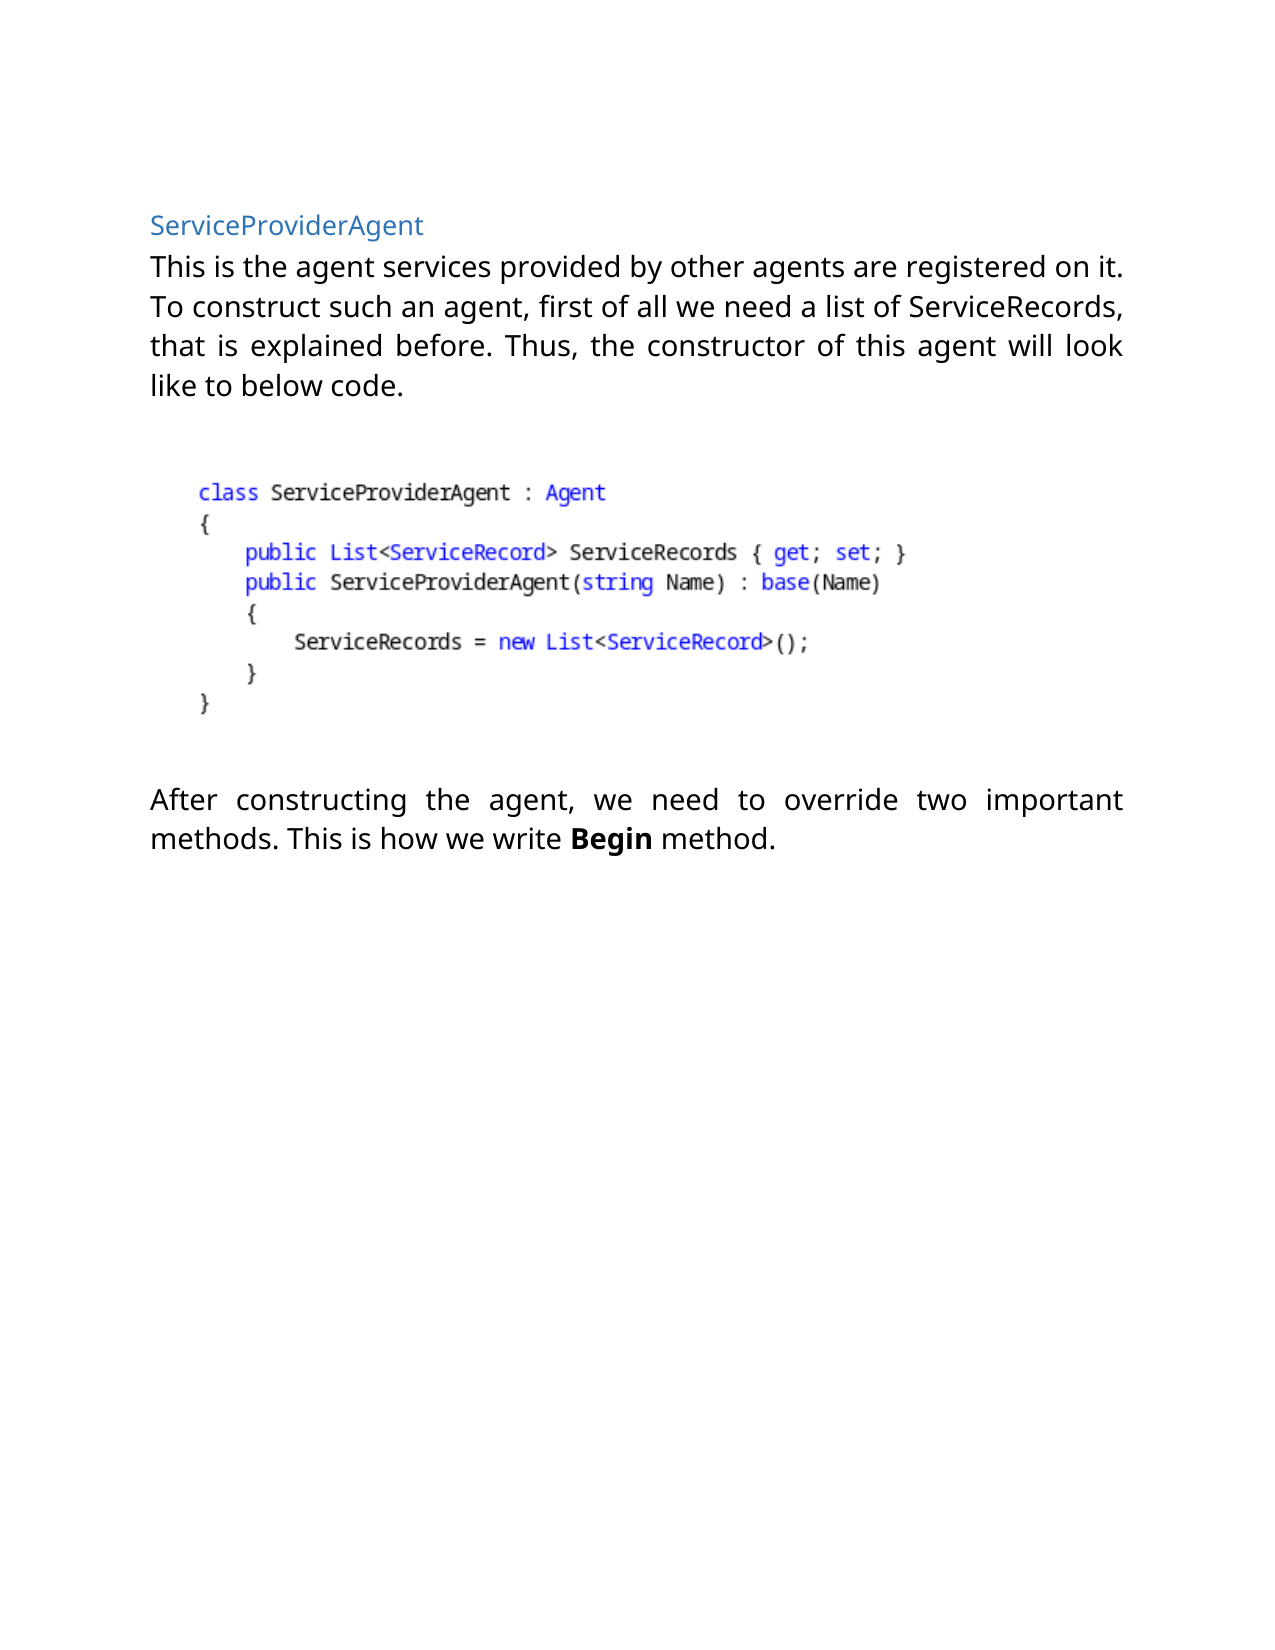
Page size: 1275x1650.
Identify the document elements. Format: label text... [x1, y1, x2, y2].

subtitle ServiceProviderAgent [150, 206, 1125, 243]
text After constructing the agent, we need to override two important methods. This is how we write Begin method. [150, 779, 1125, 858]
text This is the agent services provided by other agents are registered on it. To construct such an agent, first of all we need a list of ServiceRecords, that is explained before. Thus, the constructor of this agent will look like to below code. [150, 246, 1125, 405]
